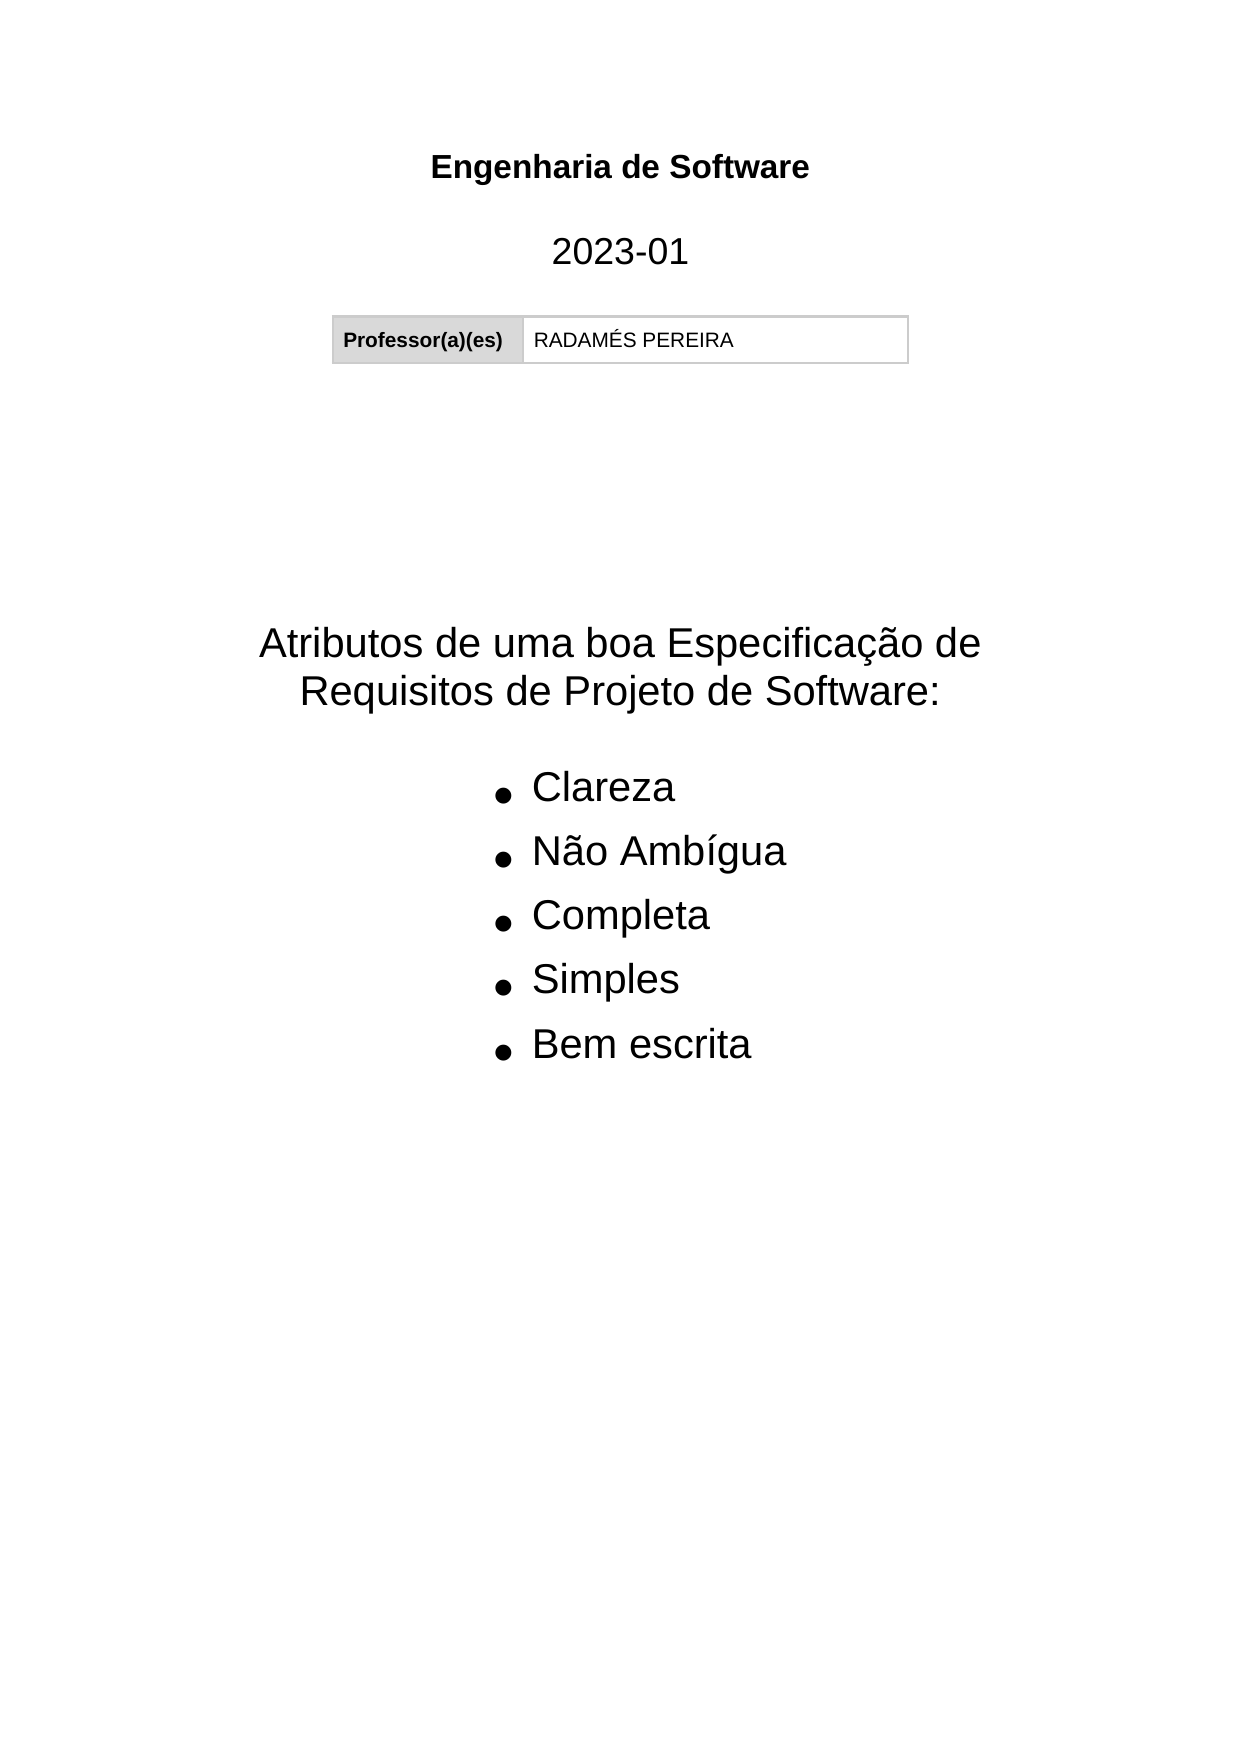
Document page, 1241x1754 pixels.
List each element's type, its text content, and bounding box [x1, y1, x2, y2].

list Simples [494, 955, 1063, 1006]
list Não Ambígua [494, 826, 1063, 877]
text Atributos de uma boa Especificação de Requisitos de Projeto de Software: [177, 618, 1063, 714]
text Engenharia de Software [177, 148, 1063, 186]
text 2023-01 [177, 229, 1063, 272]
list Completa [494, 891, 1063, 942]
list Clareza [494, 762, 1063, 813]
table_header Professor(a)(es) [334, 318, 522, 362]
table_header RADAMÉS PEREIRA [524, 318, 907, 362]
list Bem escrita [494, 1019, 1063, 1070]
